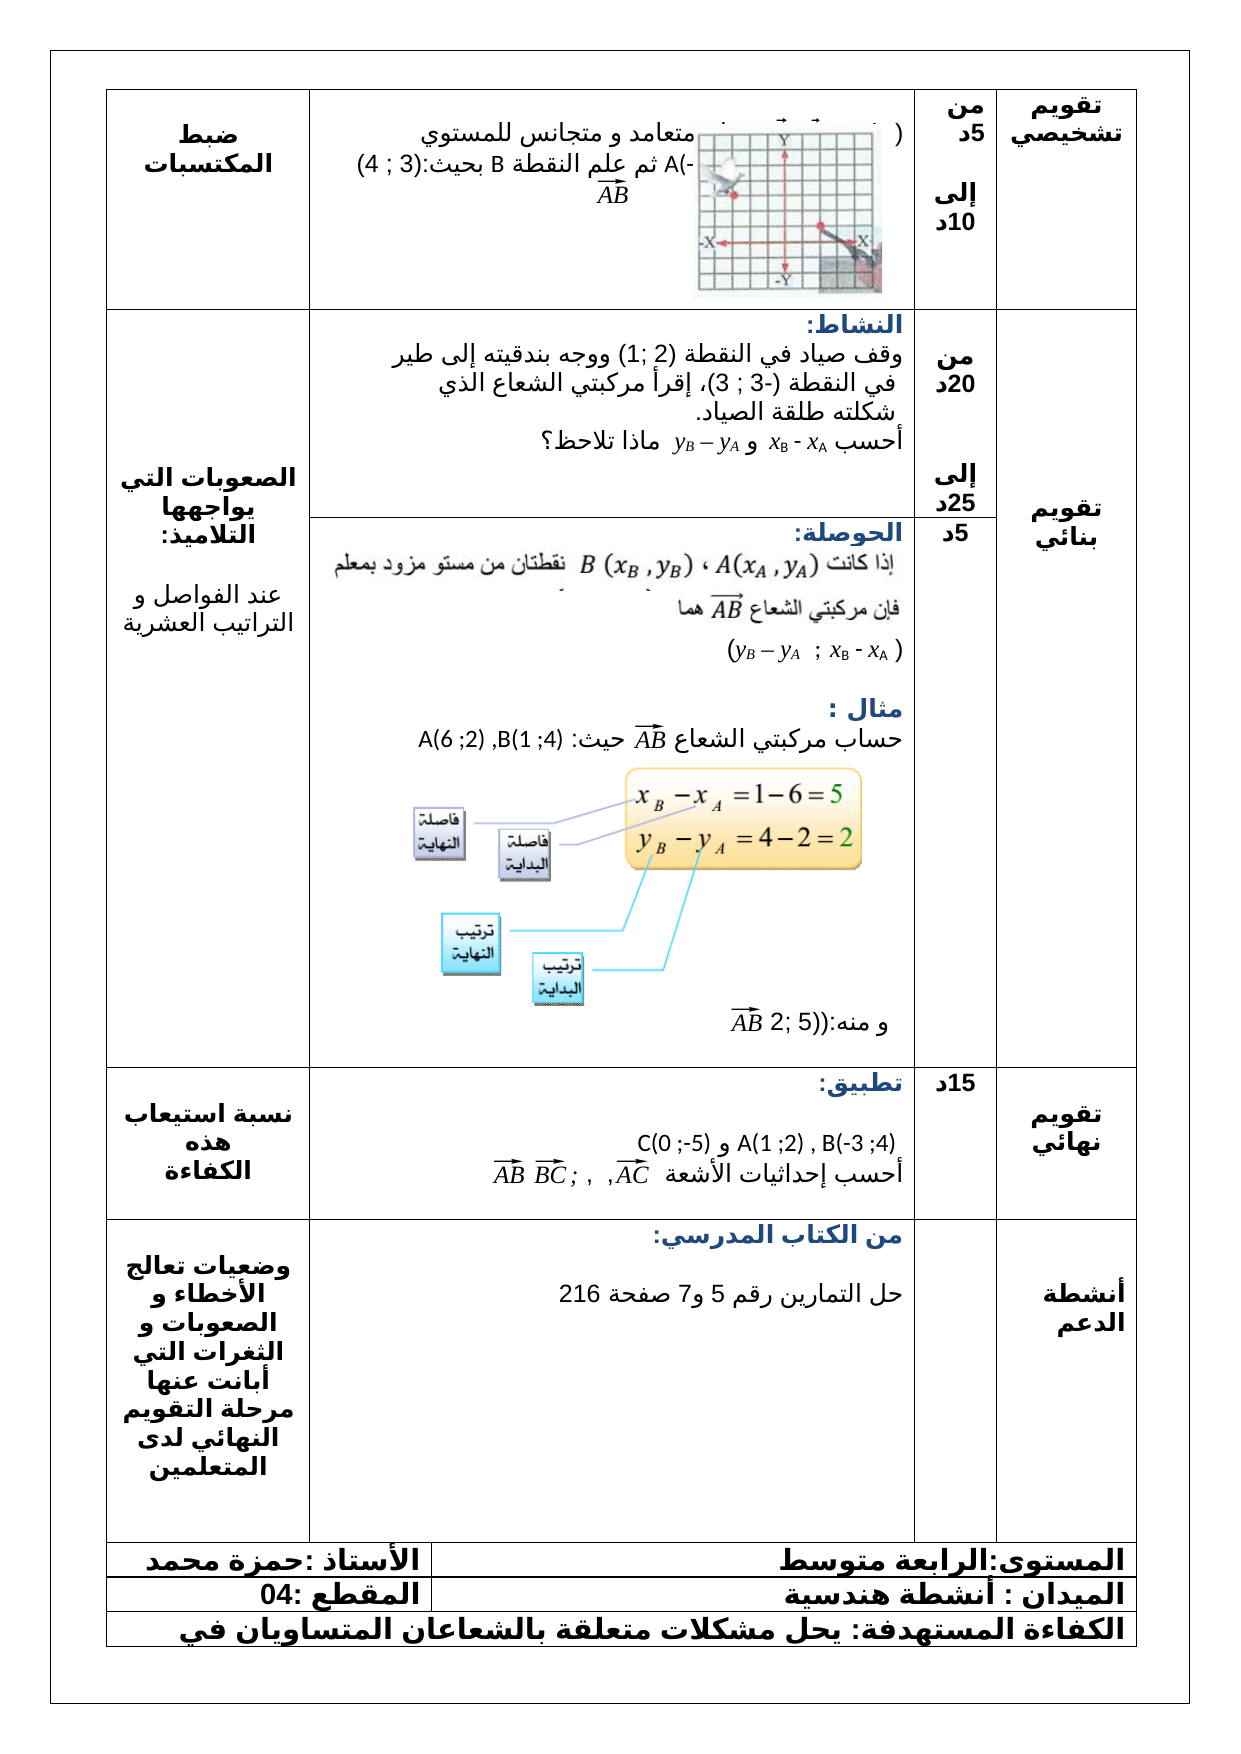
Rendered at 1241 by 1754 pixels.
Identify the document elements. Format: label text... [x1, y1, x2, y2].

table_cell نسبة استيعاب هذه الكفاءة [107, 1068, 309, 1219]
table_cell 15د [915, 1068, 996, 1219]
table_cell الحوصلة: ( yB – yA ; xB - xA) مثال : حساب مركبتي الشعاع حيث: A(6 ;2) ,B(1 ;4) و منه:((5 ;2 [310, 518, 914, 1067]
table_cell من الكتاب المدرسي: حل التمارين رقم 5 و7 صفحة 216 [310, 1220, 914, 1542]
picture [693, 124, 883, 302]
table_cell الأستاذ :حمزة محمد [107, 1543, 431, 1576]
table_cell [915, 1220, 996, 1542]
table_cell وضعيات تعالج الأخطاء و الصعوبات و الثغرات التي أبانت عنها مرحلة التقويم النهائي لدى المتعلمين [107, 1220, 309, 1542]
table_cell المقطع :04 [107, 1578, 431, 1611]
table_cell تقويم تشخيصي [997, 90, 1136, 309]
table_cell من5د إلى10د [915, 90, 996, 309]
picture [382, 754, 889, 1006]
table_cell تقويم بنائي [997, 310, 1136, 1067]
table_cell الصعوبات التي يواجهها التلاميذ: عند الفواصل و التراتيب العشرية [107, 310, 309, 1067]
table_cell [107, 1612, 1136, 1646]
table_cell ( ( O , , معلم متعامد و متجانس للمستوي علم النقطة A(-2 ; 3) ثم علم النقطة B بحيث:(3 ; 4) [310, 90, 914, 309]
table_cell تقويم نهائي [997, 1068, 1136, 1219]
table_cell أنشطة الدعم [997, 1220, 1136, 1542]
table_cell النشاط: وقف صياد في النقطة (2 ;1) ووجه بندقيته إلى طير في النقطة (-3 ; 3)، إقرأ مركبتي الشعاع الذي شكلته طلقة الصياد. أحسب xB - xA و yB – yA ماذا تلاحظ؟ [310, 310, 914, 517]
table_cell 5د [915, 518, 996, 1067]
table_cell الميدان : أنشطة هندسية [432, 1578, 1136, 1611]
table_cell المستوى:الرابعة متوسط [432, 1543, 1136, 1576]
table_cell ضبط المكتسبات [107, 90, 309, 309]
table_cell من20د إلى25د [915, 310, 996, 517]
table_cell تطبيق: A(1 ;2) , B(-3 ;4) و C(0 ;-5) أحسب إحداثيات الأشعة , , [310, 1068, 914, 1219]
picture [326, 546, 904, 634]
